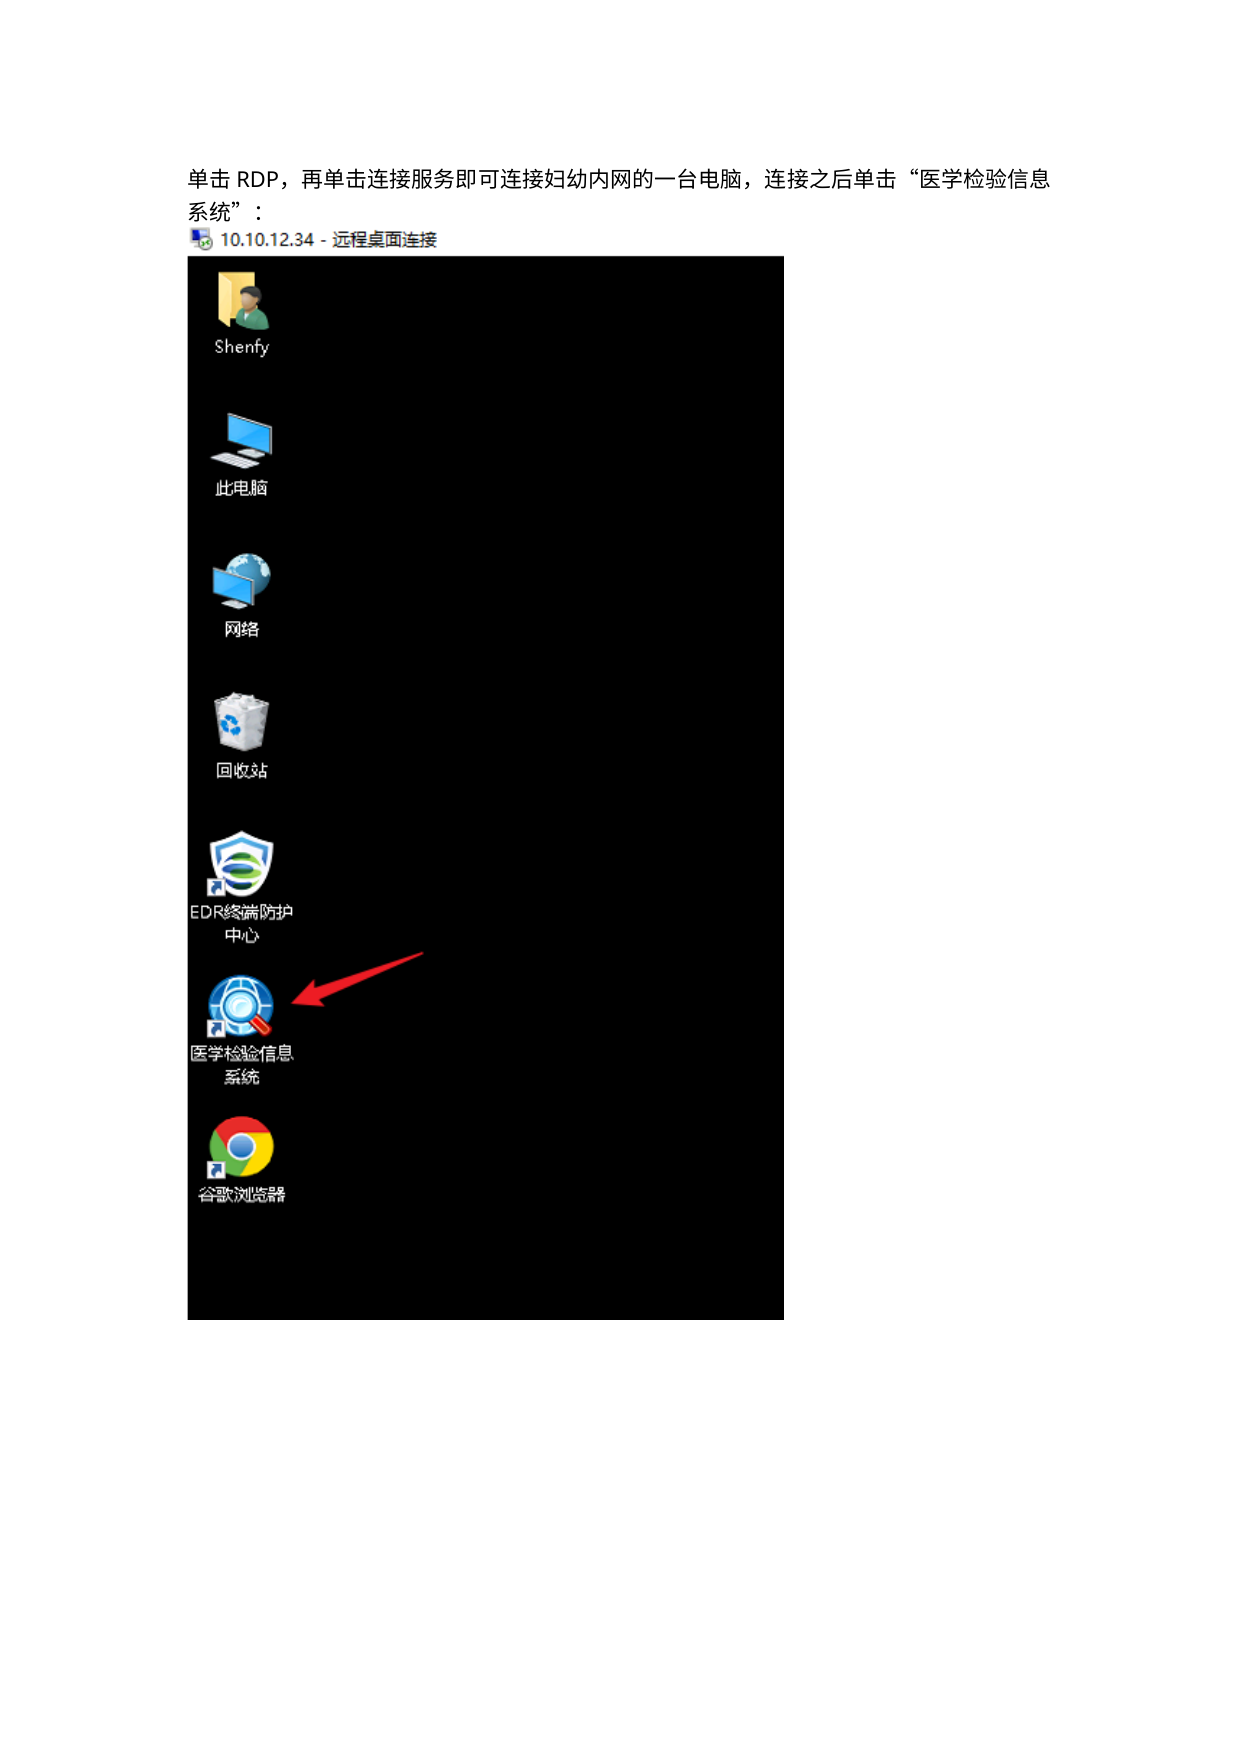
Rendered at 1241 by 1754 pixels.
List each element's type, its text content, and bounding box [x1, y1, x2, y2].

text 单击RDP，再单击连接服务即可连接妇幼内网的一台电脑，连接之后单击“医学检验信息系统”： [187, 162, 1053, 227]
picture [187, 227, 784, 1320]
